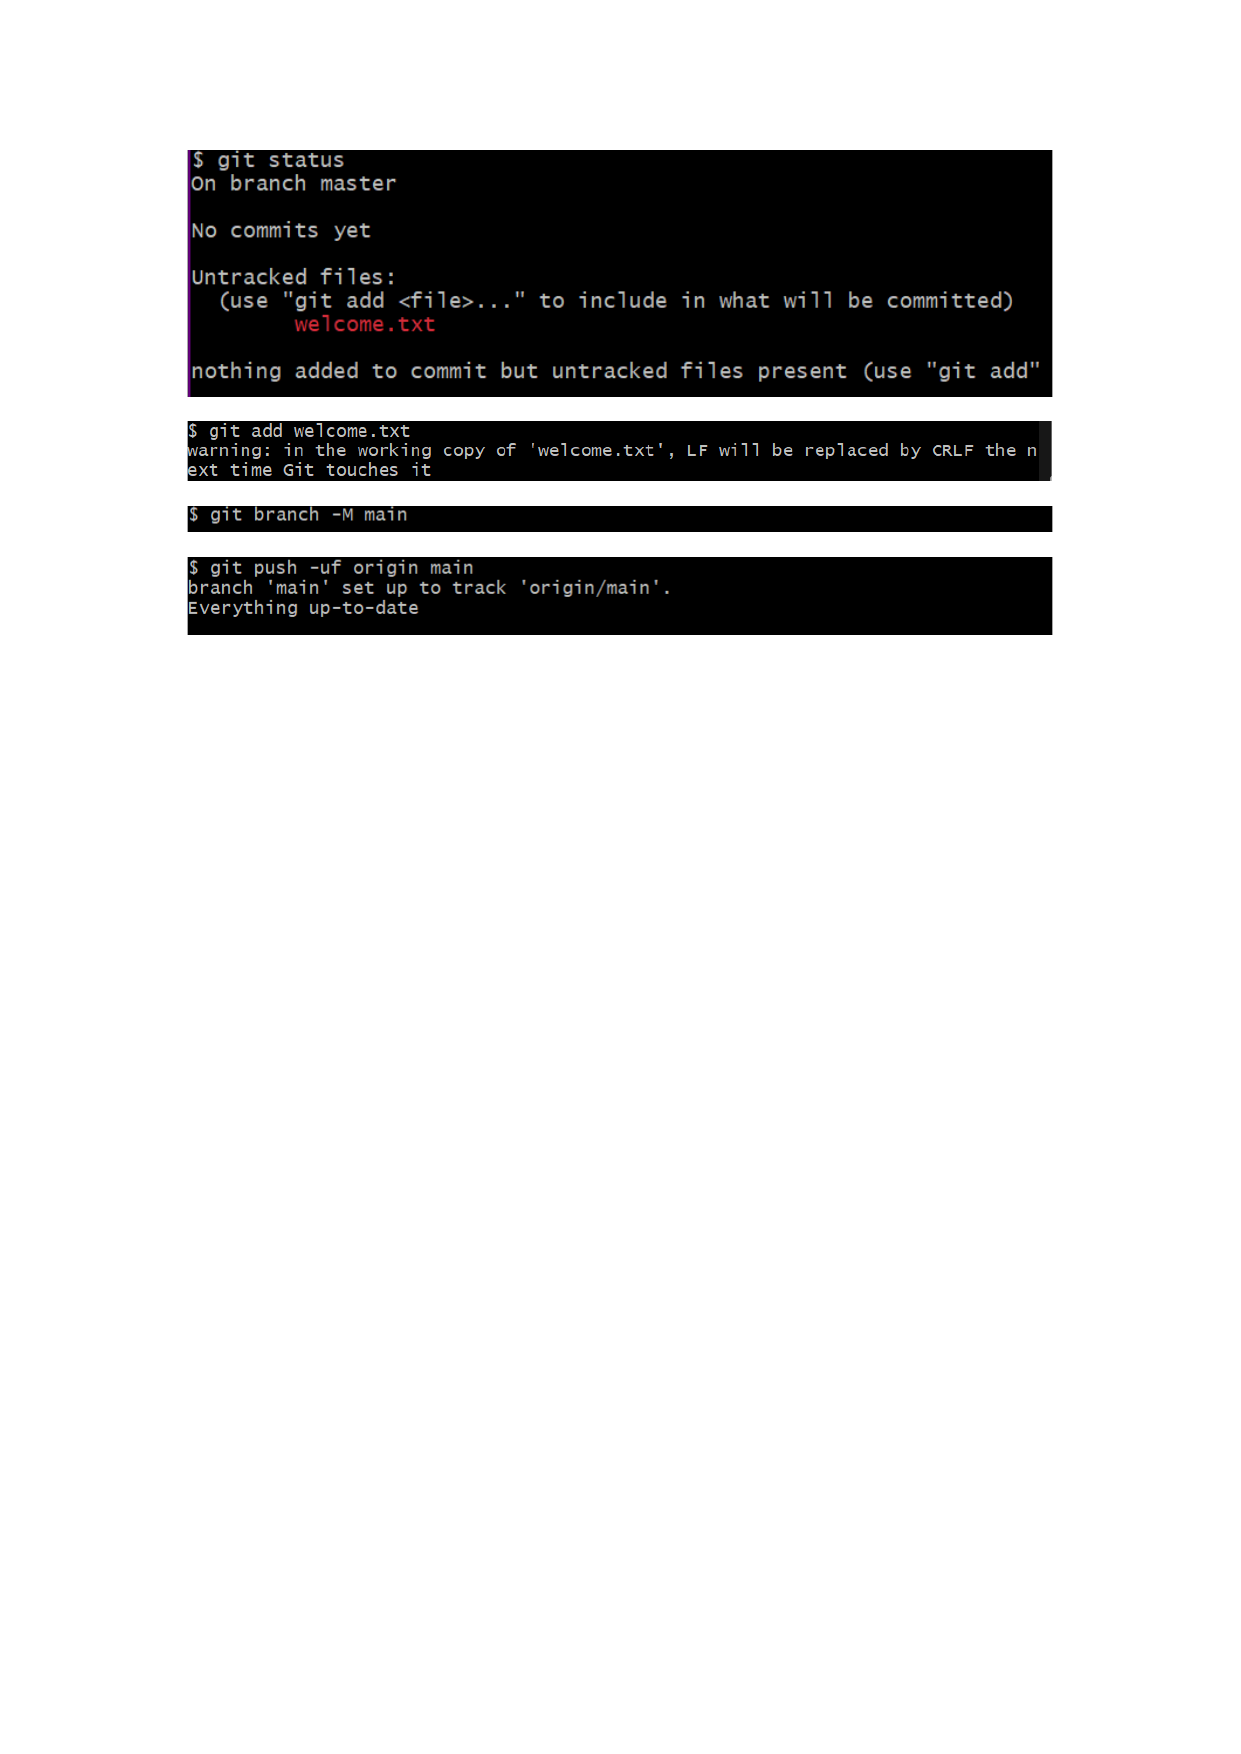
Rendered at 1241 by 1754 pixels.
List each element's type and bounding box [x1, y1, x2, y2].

picture [187, 421, 1052, 481]
picture [187, 557, 1053, 635]
picture [187, 150, 1053, 397]
picture [187, 506, 1053, 532]
